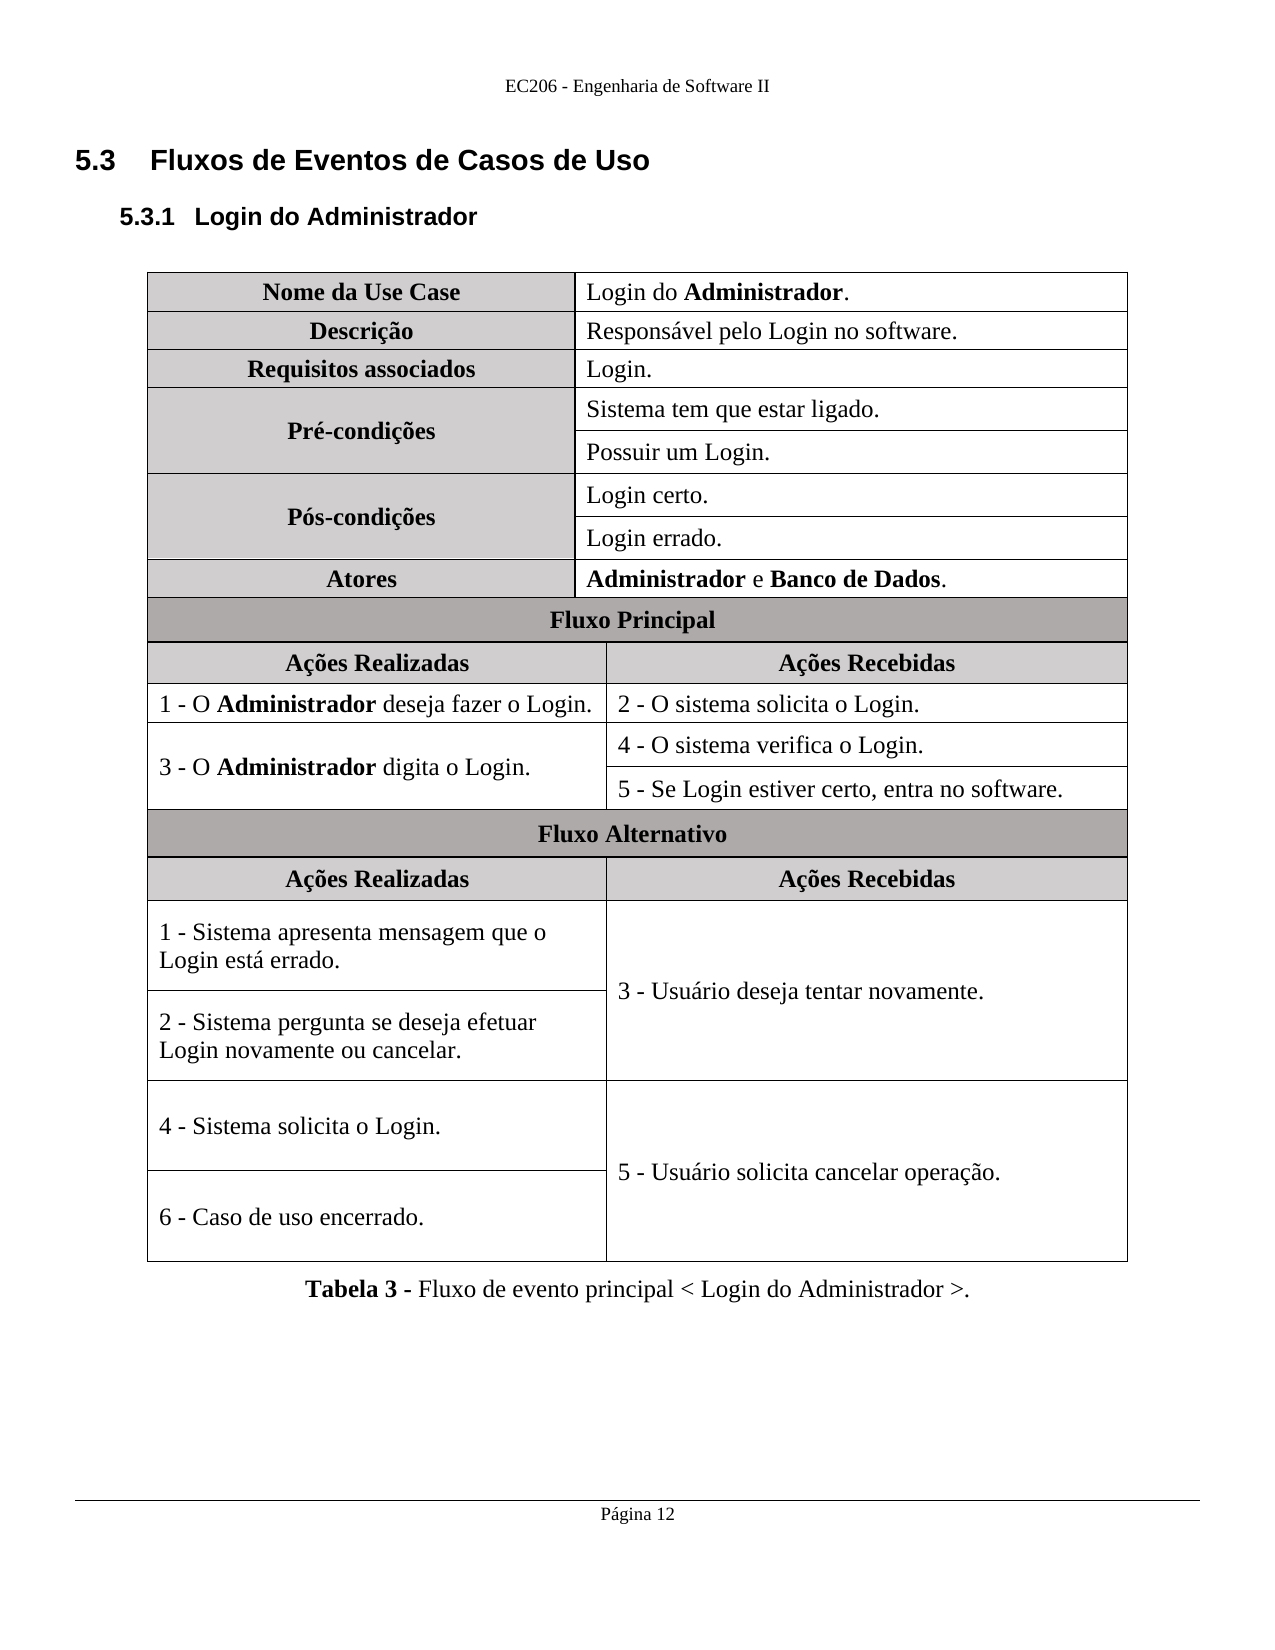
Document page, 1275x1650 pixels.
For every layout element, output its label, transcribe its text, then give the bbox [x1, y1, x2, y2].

table_cell 1 - Sistema apresenta mensagem que o Login está errado. [148, 901, 606, 990]
table_cell Ações Realizadas [148, 643, 606, 683]
table_cell Login certo. [576, 474, 1127, 516]
text Tabela 3 - Fluxo de evento principal < Login do Administrador >. [75, 1274, 1200, 1303]
table_cell 3 - O Administrador digita o Login. [148, 723, 606, 809]
table_cell Responsável pelo Login no software. [576, 312, 1127, 349]
table_cell Login. [576, 350, 1127, 387]
table_cell 2 - O sistema solicita o Login. [607, 684, 1127, 722]
table_cell Login errado. [576, 517, 1127, 558]
table_cell Ações Recebidas [607, 858, 1127, 900]
table_cell 6 - Caso de uso encerrado. [148, 1171, 606, 1261]
table_cell Administrador e Banco de Dados. [576, 560, 1127, 597]
table_cell 1 - O Administrador deseja fazer o Login. [148, 684, 606, 722]
table_cell 5 - Se Login estiver certo, entra no software. [607, 767, 1127, 809]
table_cell 4 - O sistema verifica o Login. [607, 723, 1127, 766]
table_cell Atores [148, 560, 574, 597]
table_cell Requisitos associados [148, 350, 574, 387]
table_cell Ações Realizadas [148, 858, 606, 900]
table_cell 4 - Sistema solicita o Login. [148, 1081, 606, 1170]
table_cell 2 - Sistema pergunta se deseja efetuar Login novamente ou cancelar. [148, 991, 606, 1080]
subtitle Login do Administrador [119, 202, 1200, 230]
table_cell Descrição [148, 312, 574, 349]
table_cell Ações Recebidas [607, 643, 1127, 683]
table_cell Fluxo Principal [148, 598, 1127, 641]
table_cell 3 - Usuário deseja tentar novamente. [607, 901, 1127, 1080]
table_cell Sistema tem que estar ligado. [576, 388, 1127, 430]
subtitle Fluxos de Eventos de Casos de Uso [75, 143, 1200, 177]
table_cell Possuir um Login. [576, 431, 1127, 473]
table_cell 5 - Usuário solicita cancelar operação. [607, 1081, 1127, 1261]
table_cell Pré-condições [148, 388, 574, 473]
table_header Nome da Use Case [148, 273, 574, 311]
table_cell Fluxo Alternativo [148, 810, 1127, 856]
table_cell Pós-condições [148, 474, 574, 558]
table_header Login do Administrador. [576, 273, 1127, 311]
